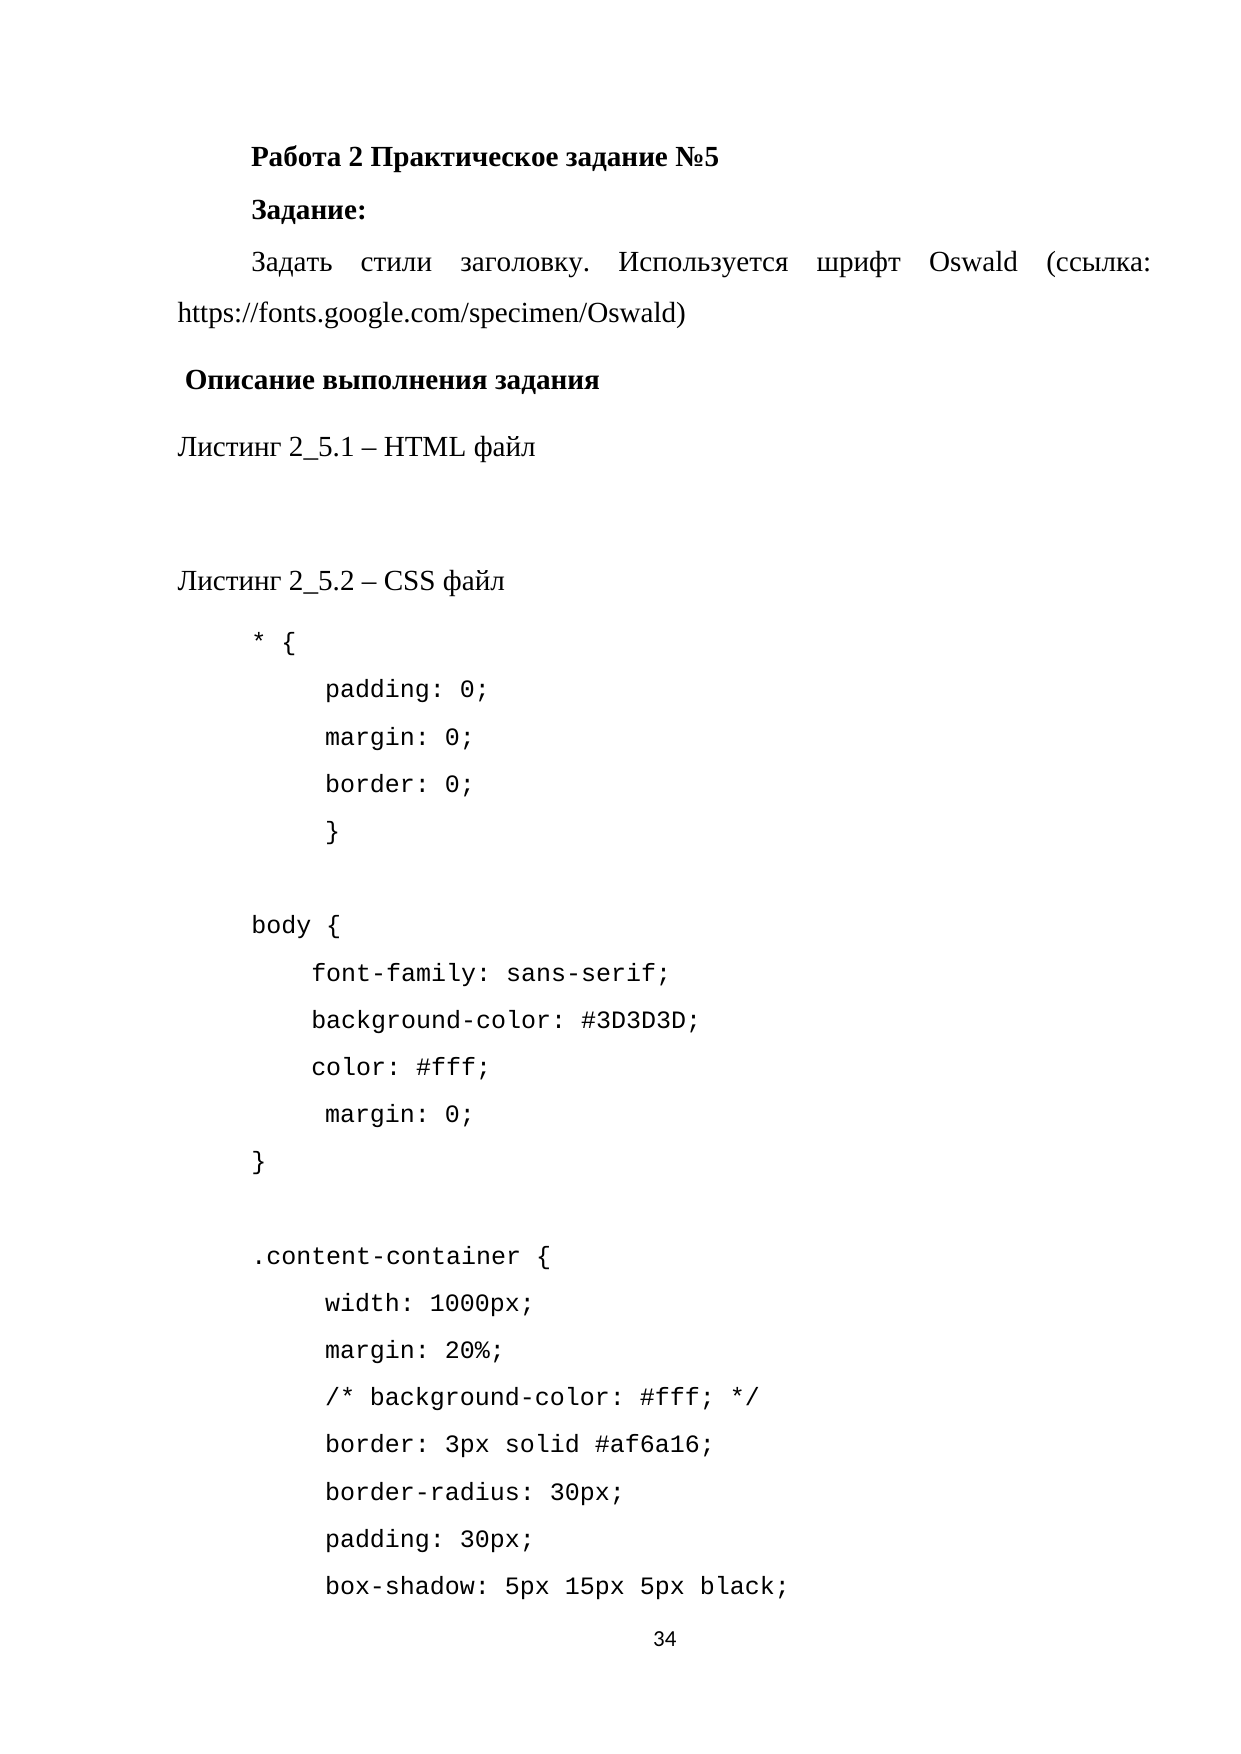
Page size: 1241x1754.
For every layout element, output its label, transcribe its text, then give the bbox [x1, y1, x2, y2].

text * { [177, 630, 1152, 658]
text margin: 0; [177, 1102, 1152, 1130]
text border: 0; [177, 771, 1152, 800]
text Задать стили заголовку. Используется шрифт Oswald (ссылка: https://fonts.google.com/specimen/Oswald) [177, 244, 1152, 328]
text margin: 0; [177, 724, 1152, 752]
text font-family: sans-serif; [177, 960, 1152, 988]
text Описание выполнения задания [177, 362, 1152, 395]
text background-color: #3D3D3D; [177, 1007, 1152, 1036]
text body { [177, 913, 1152, 941]
text box-shadow: 5px 15px 5px black; [177, 1573, 1152, 1602]
text Задание: [177, 192, 1152, 225]
text Листинг 2_5.2 – CSS файл [177, 563, 1152, 596]
subtitle Работа 2 Практическое задание №5 [177, 139, 1152, 172]
text } [177, 1149, 1152, 1177]
text margin: 20%; [177, 1338, 1152, 1366]
text border: 3px solid #af6a16; [177, 1432, 1152, 1460]
text color: #fff; [177, 1054, 1152, 1083]
text /* background-color: #fff; */ [177, 1385, 1152, 1413]
text padding: 30px; [177, 1526, 1152, 1555]
text } [177, 818, 1152, 847]
text border-radius: 30px; [177, 1479, 1152, 1507]
text width: 1000px; [177, 1290, 1152, 1319]
text padding: 0; [177, 677, 1152, 705]
text .content-container { [177, 1243, 1152, 1272]
text Листинг 2_5.1 – HTML файл [177, 429, 1152, 462]
